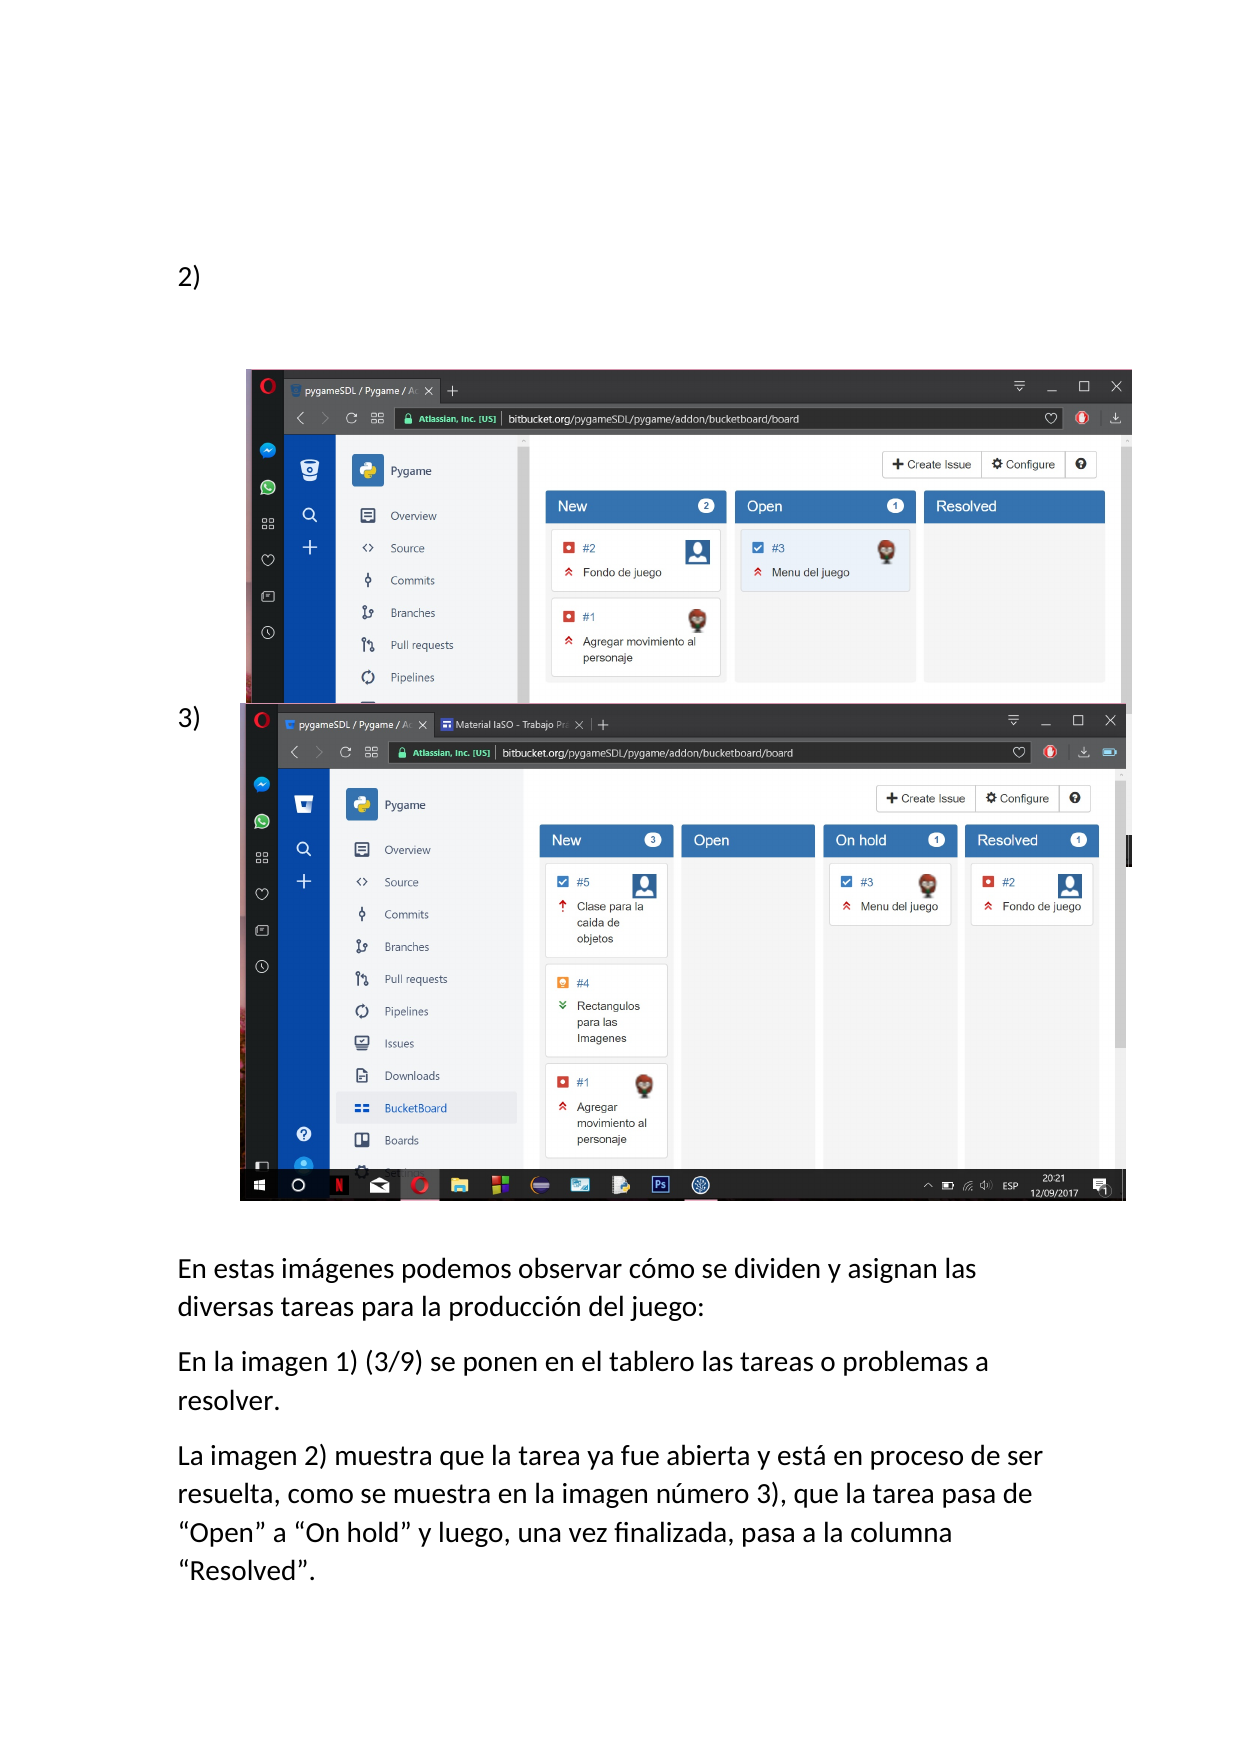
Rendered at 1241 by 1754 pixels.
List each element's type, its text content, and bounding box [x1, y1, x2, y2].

text En estas imágenes podemos observar cómo se dividen y asignan las diversas tareas para la producción del juego: [177, 1250, 1063, 1324]
text En la imagen 1) (3/9) se ponen en el tablero las tareas o problemas a resolver. [177, 1343, 1063, 1417]
picture [240, 369, 1132, 1201]
text 2) [177, 258, 1063, 293]
text 3) [177, 699, 246, 734]
